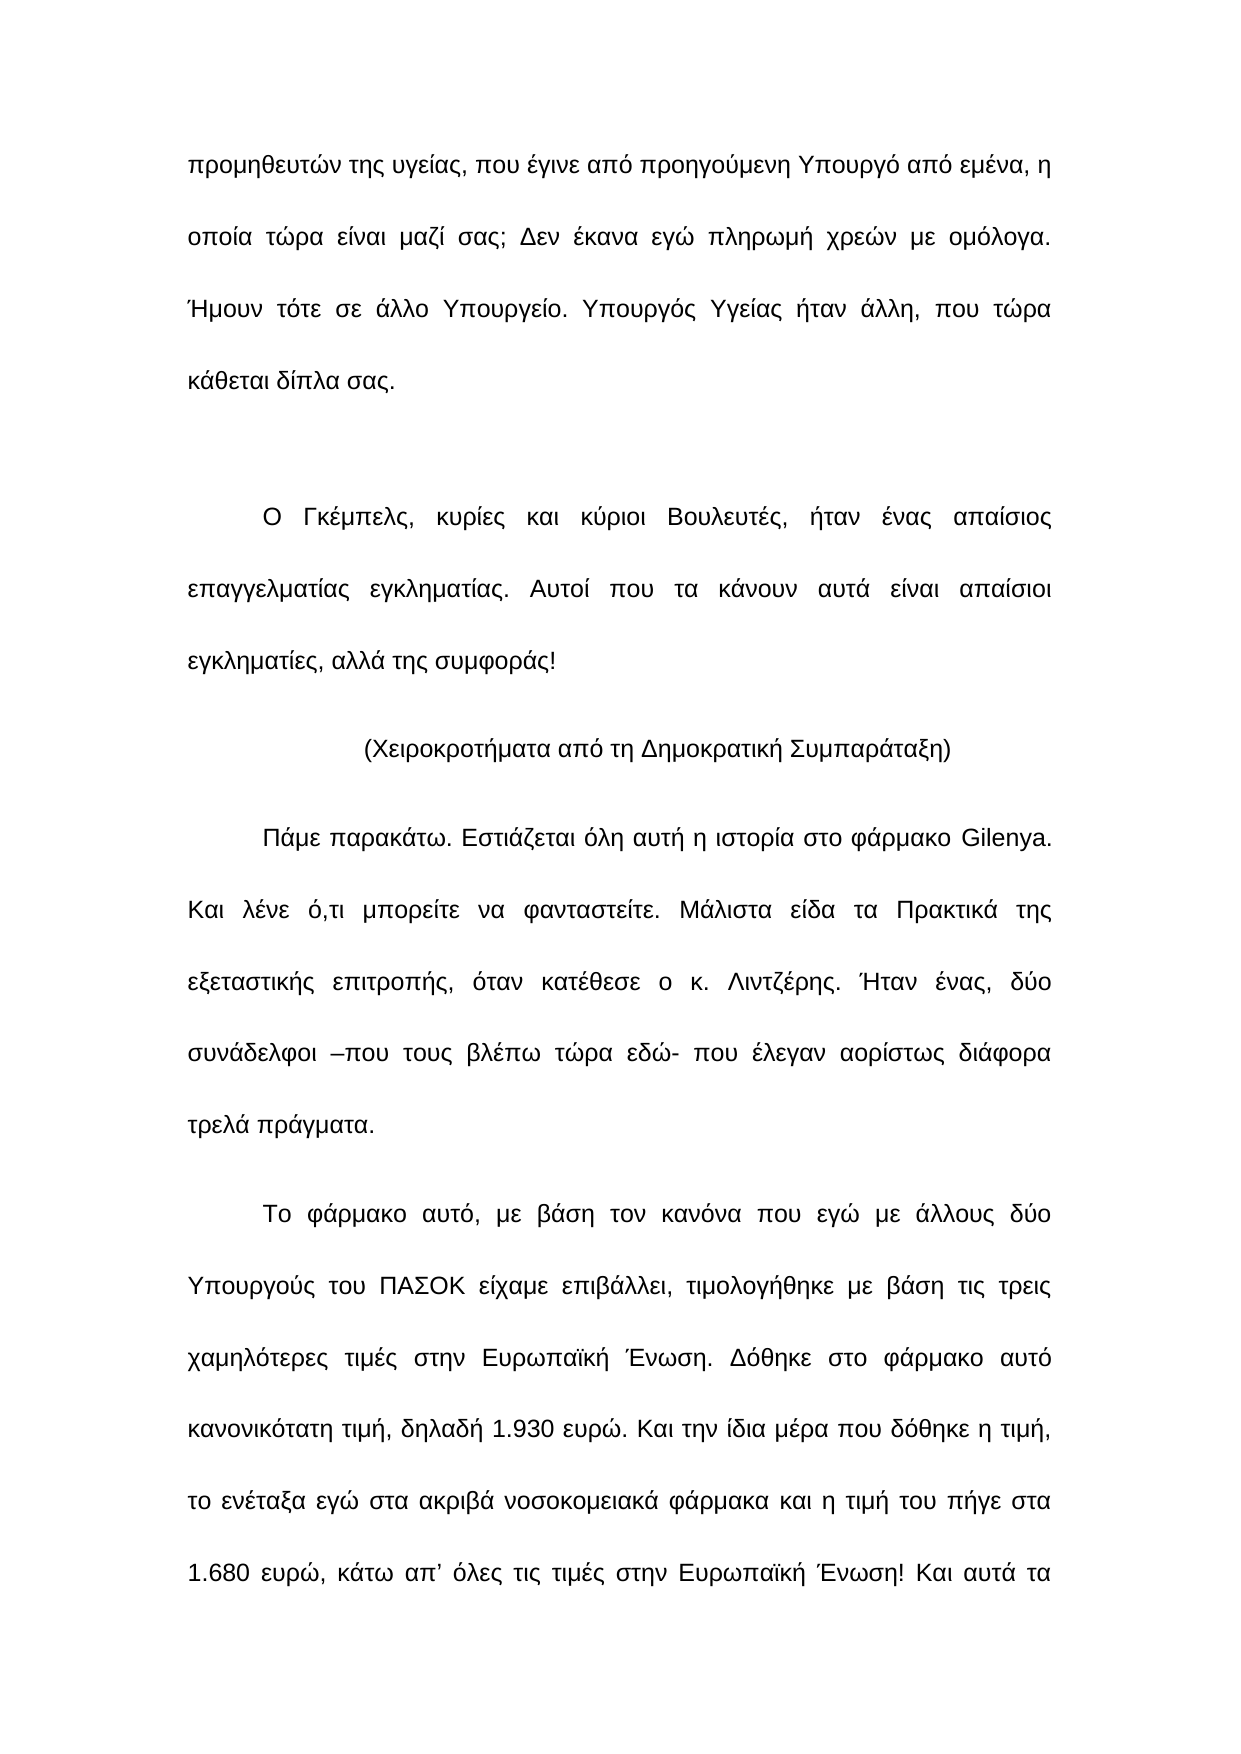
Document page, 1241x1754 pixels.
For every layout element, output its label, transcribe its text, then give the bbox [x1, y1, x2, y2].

text Ο Γκέμπελς, κυρίες και κύριοι Βουλευτές, ήταν ένας απαίσιος επαγγελματίας εγκληματίας. Αυτοί που τα κάνουν αυτά είναι απαίσιοι εγκληματίες, αλλά της συμφοράς! [187, 502, 1053, 674]
text (Χειροκροτήματα από τη Δημοκρατική Συμπαράταξη) [187, 734, 1053, 763]
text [187, 150, 1053, 394]
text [187, 1199, 1053, 1587]
text Πάμε παρακάτω. Εστιάζεται όλη αυτή η ιστορία στο φάρμακο Gilenya. Και λένε ό,τι μπορείτε να φανταστείτε. Μάλιστα είδα τα Πρακτικά της εξεταστικής επιτροπής, όταν κατέθεσε ο κ. Λιντζέρης. Ήταν ένας, δύο συνάδελφοι –που τους βλέπω τώρα εδώ- που έλεγαν αορίστως διάφορα τρελά πράγματα. [187, 823, 1053, 1139]
